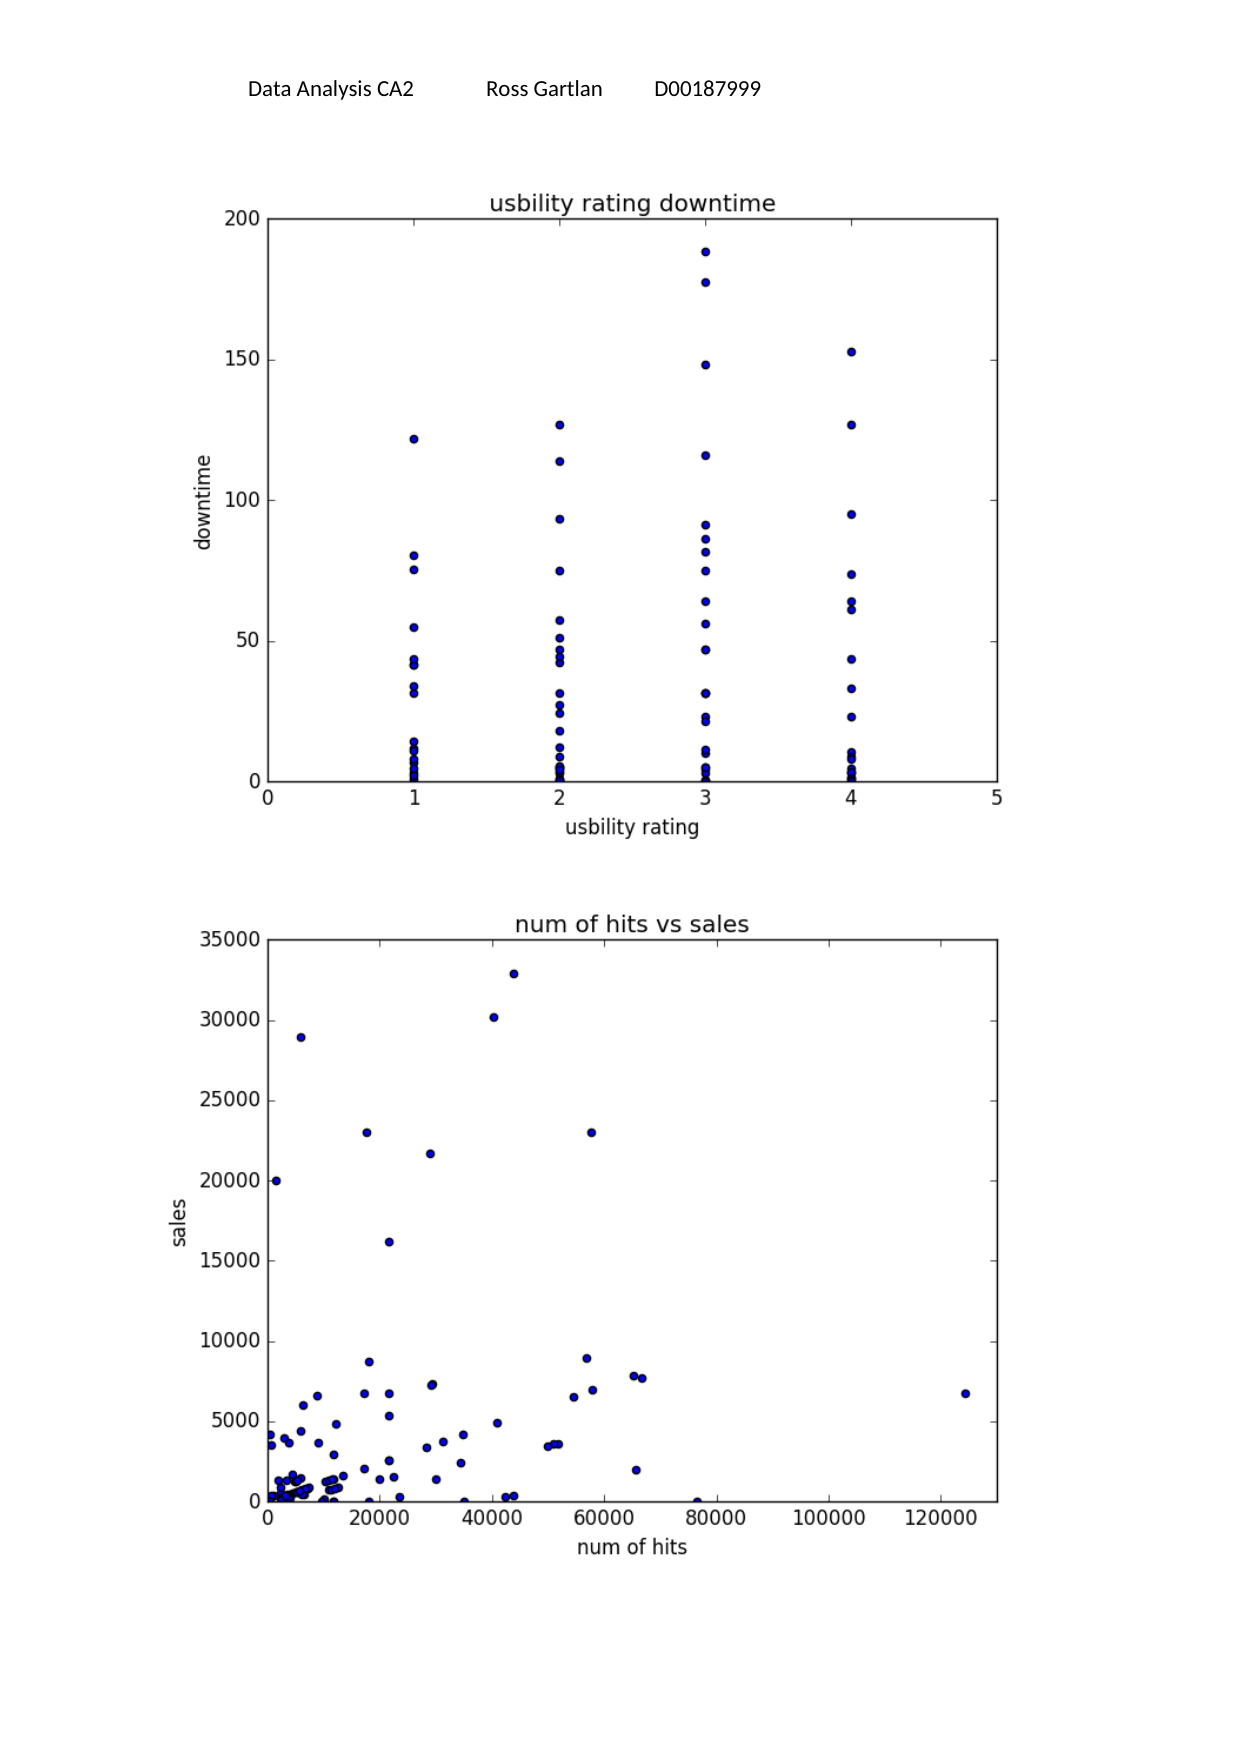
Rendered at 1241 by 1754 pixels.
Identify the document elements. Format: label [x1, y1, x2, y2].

picture [150, 870, 1091, 1572]
picture [150, 150, 1091, 852]
